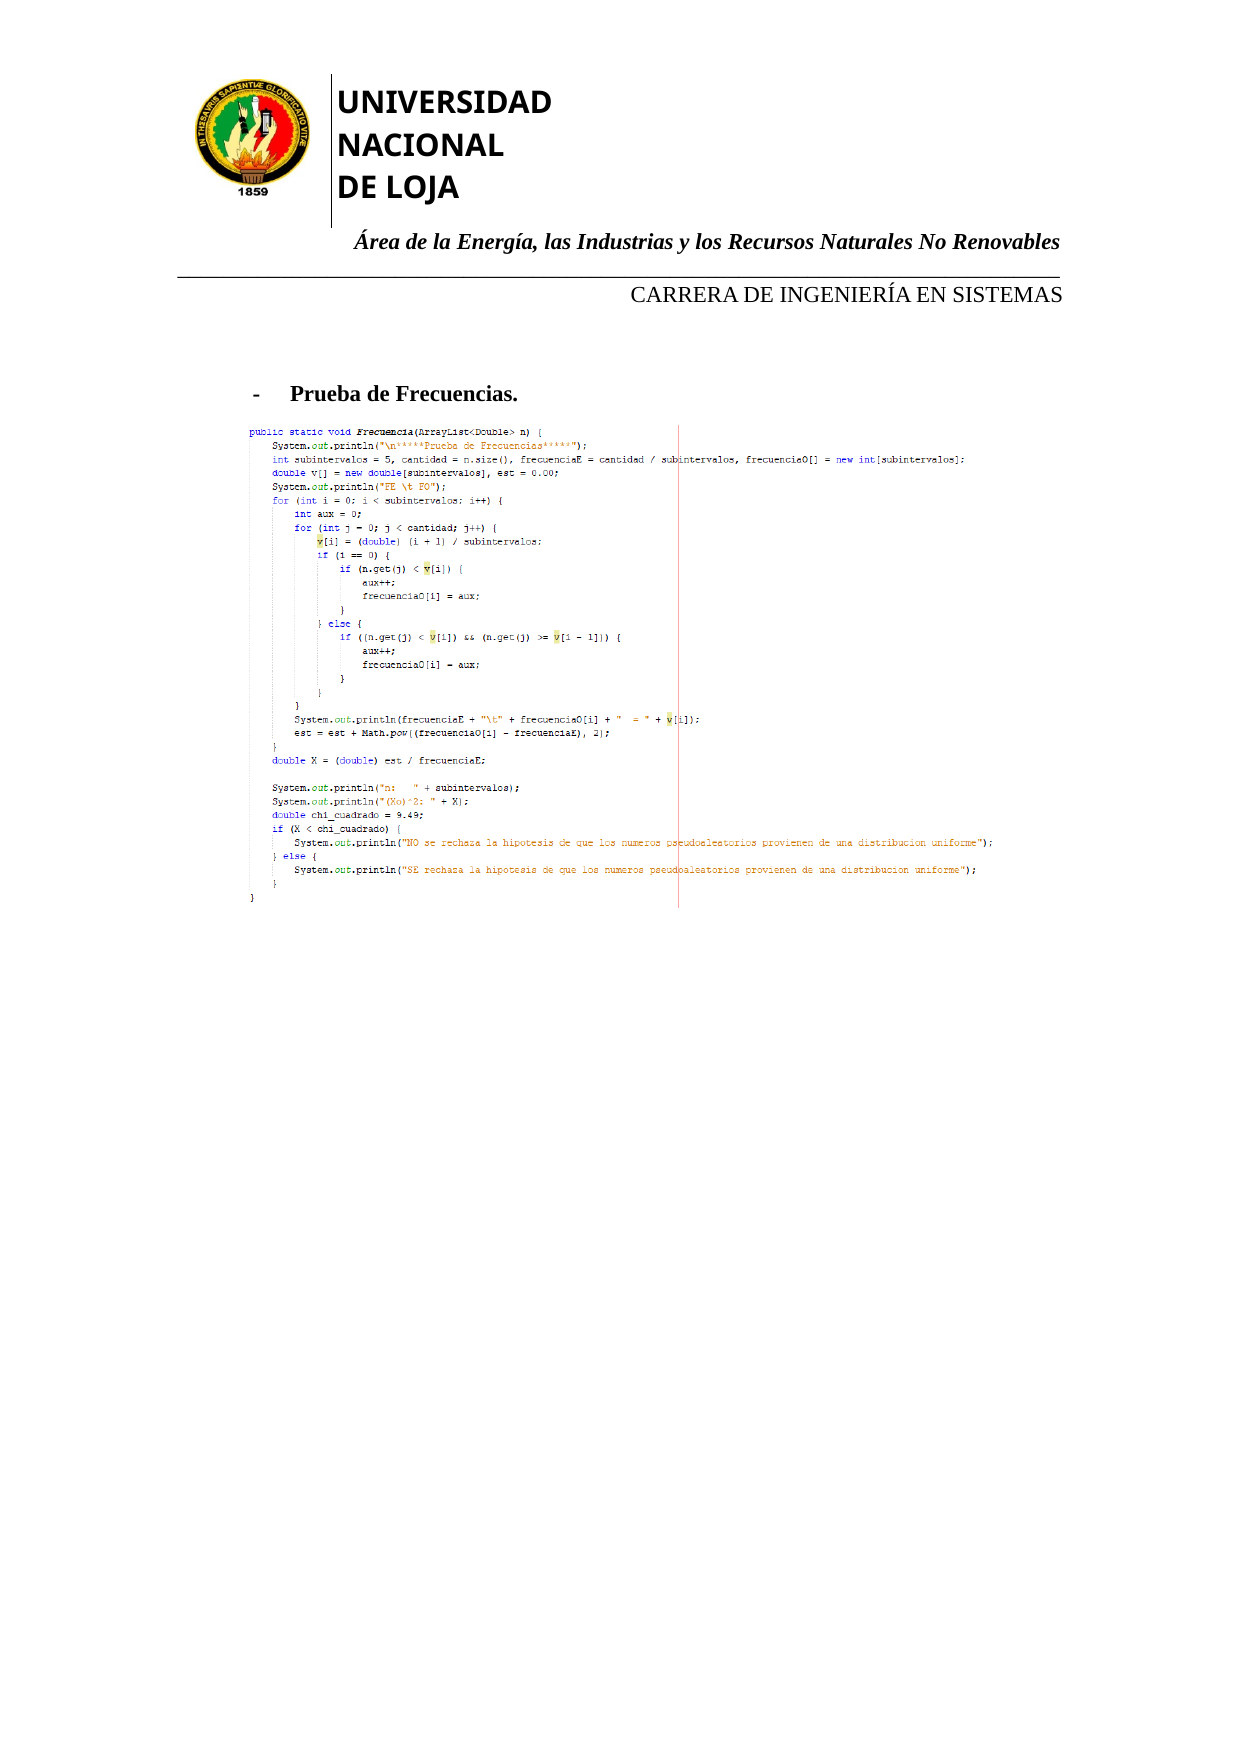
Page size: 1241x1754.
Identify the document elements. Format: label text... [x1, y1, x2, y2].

list Prueba de Frecuencias. [252, 380, 1063, 406]
picture [241, 425, 999, 908]
picture [195, 79, 310, 196]
